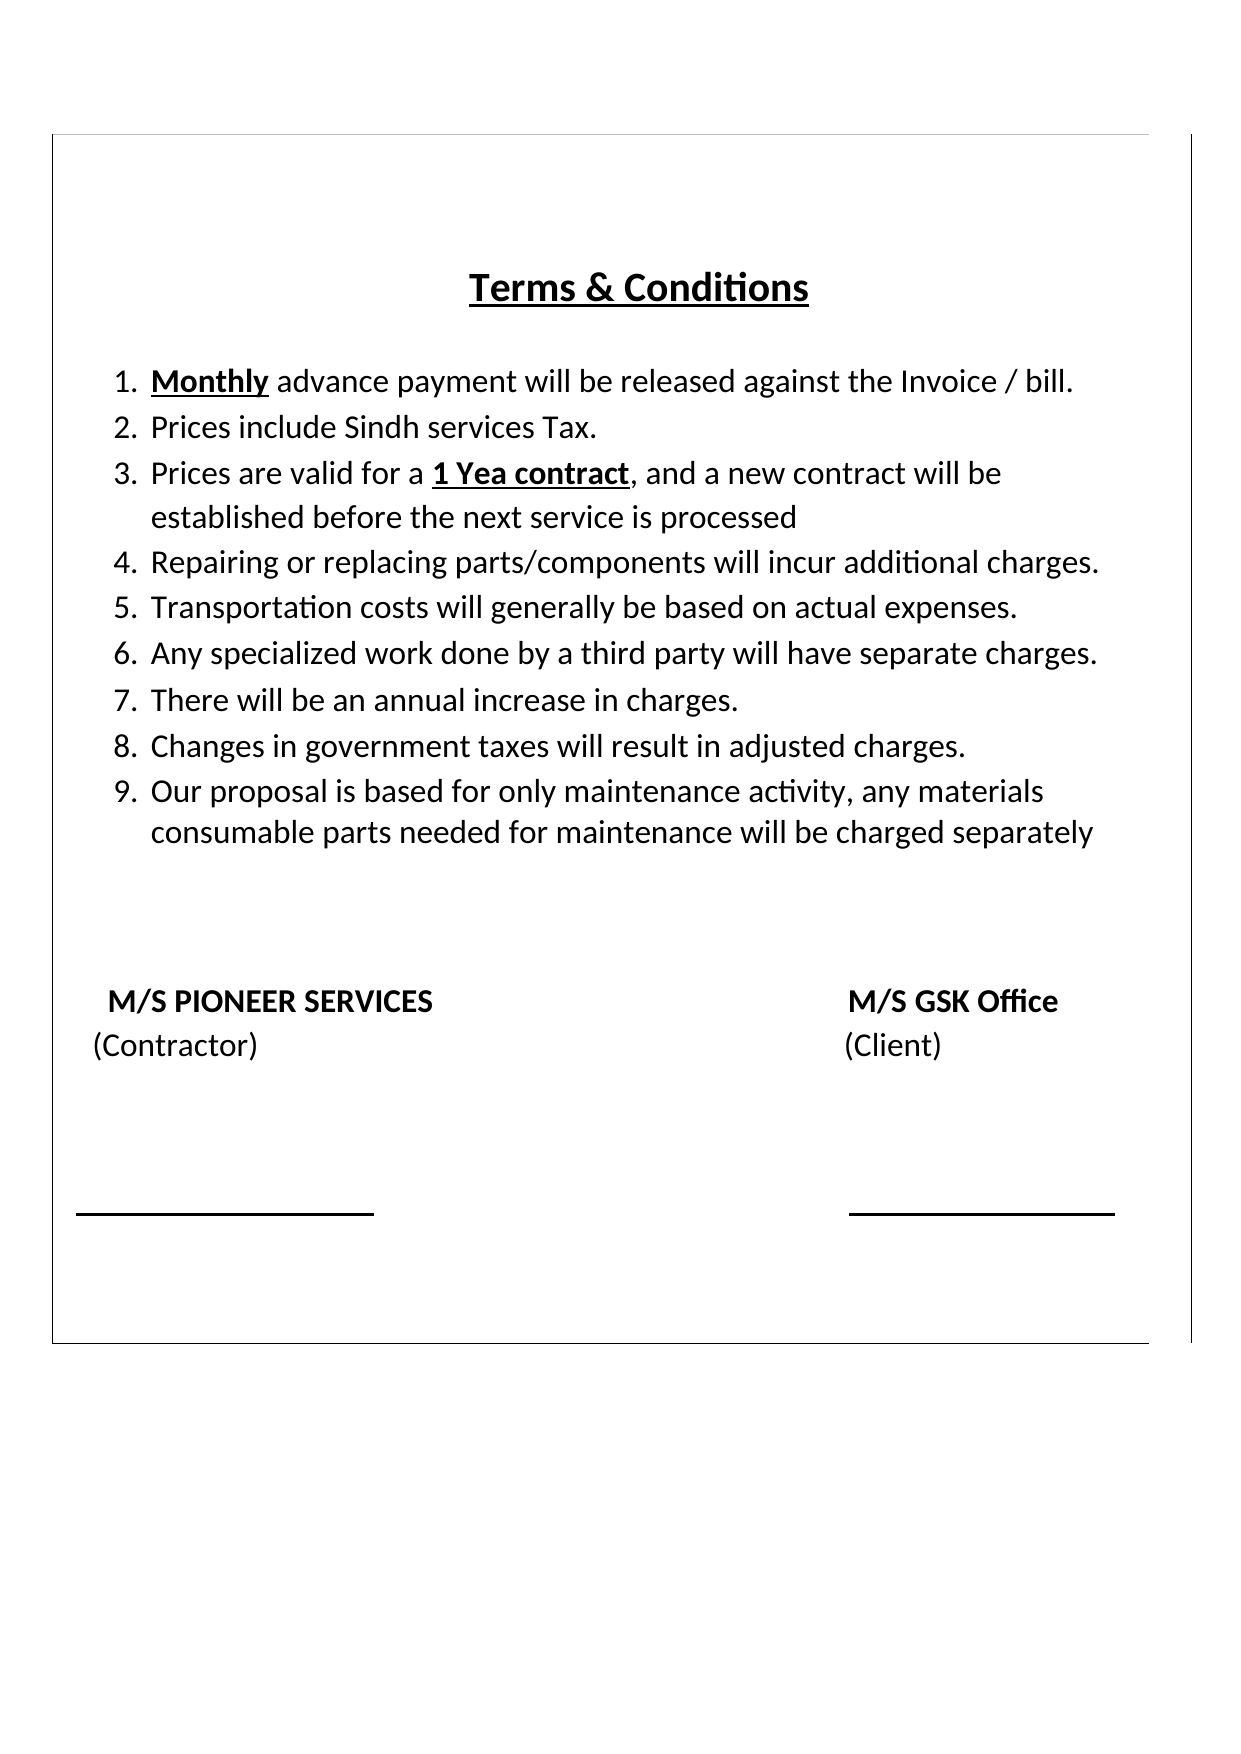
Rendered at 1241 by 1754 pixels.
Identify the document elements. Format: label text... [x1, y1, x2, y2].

table_cell Terms & Conditions Monthly advance payment will be released against the Invoice / bill. Prices include Sindh services Tax. Prices are valid for a 1 Yea contract, and a new contract will be established before the next service is processed Repairing or replacing parts/components will incur additional charges. Transportation costs will generally be based on actual expenses. Any specialized work done by a third party will have separate charges. There will be an annual increase in charges. Changes in government taxes will result in adjusted charges. Our proposal is based for only maintenance activity, any materials consumable parts needed for maintenance will be charged separately M/S PIONEER SERVICES M/S GSK Office (Contractor) (Client) [53, 135, 1149, 1342]
